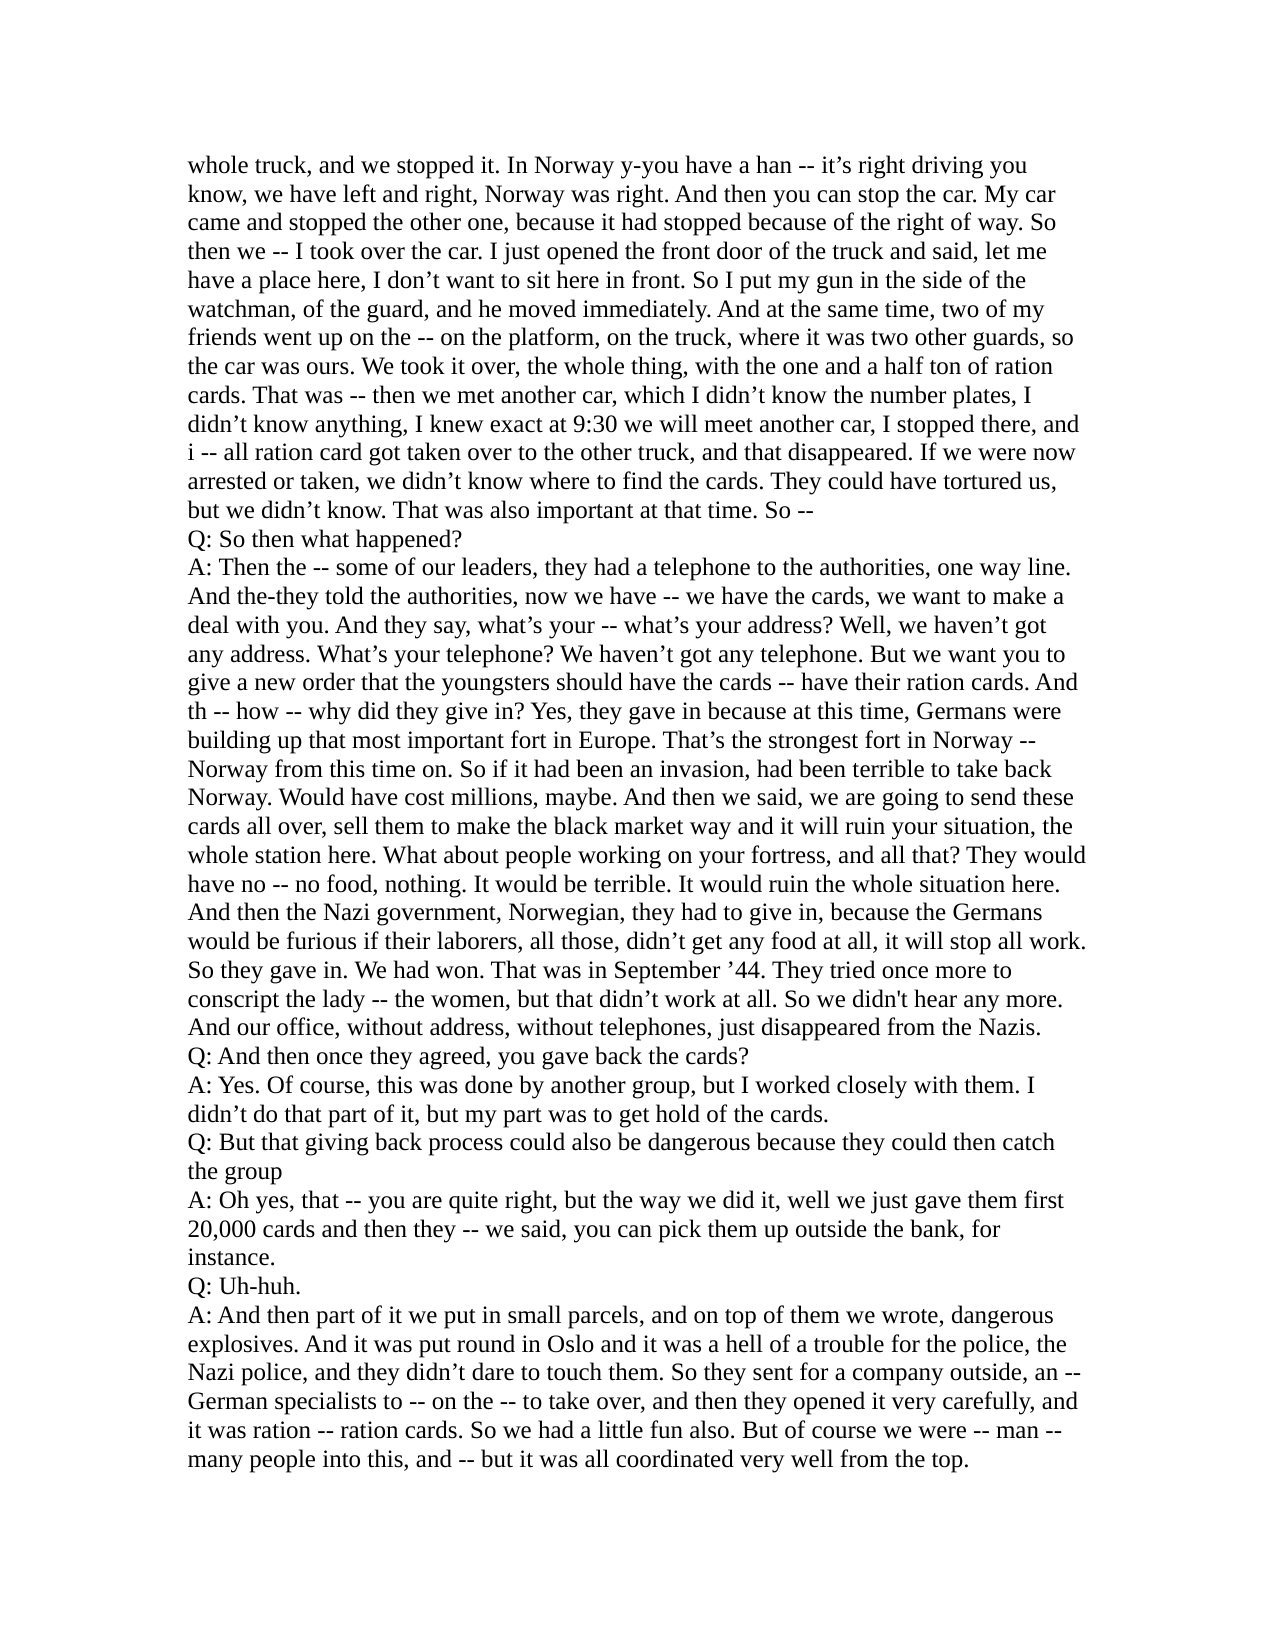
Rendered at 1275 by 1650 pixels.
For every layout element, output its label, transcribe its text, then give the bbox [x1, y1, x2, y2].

text A: Oh yes, that -- you are quite right, but the way we did it, well we just gave them first 20,000 cards and then they -- we said, you can pick them up outside the bank, for instance. [187, 1185, 1087, 1271]
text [187, 150, 1087, 524]
text A: Then the -- some of our leaders, they had a telephone to the authorities, one way line. And the-they told the authorities, now we have -- we have the cards, we want to make a deal with you. And they say, what’s your -- what’s your address? Well, we haven’t got any address. What’s your telephone? We haven’t got any telephone. But we want you to give a new order that the youngsters should have the cards -- have their ration cards. And th -- how -- why did they give in? Yes, they gave in because at this time, Germans were building up that most important fort in Europe. That’s the strongest fort in Norway -- Norway from this time on. So if it had been an invasion, had been terrible to take back Norway. Would have cost millions, maybe. And then we said, we are going to send these cards all over, sell them to make the black market way and it will ruin your situation, the whole station here. What about people working on your fortress, and all that? They would have no -- no food, nothing. It would be terrible. It would ruin the whole situation here. And then the Nazi government, Norwegian, they had to give in, because the Germans would be furious if their laborers, all those, didn’t get any food at all, it will stop all work. So they gave in. We had won. That was in September ’44. They tried once more to conscript the lady -- the women, but that didn’t work at all. So we didn't hear any more. And our office, without address, without telephones, just disappeared from the Nazis. [187, 552, 1087, 1041]
text Q: Uh-huh. [187, 1271, 1087, 1300]
text A: Yes. Of course, this was done by another group, but I worked closely with them. I didn’t do that part of it, but my part was to get hold of the cards. [187, 1070, 1087, 1127]
text Q: So then what happened? [187, 524, 1087, 552]
text Q: And then once they agreed, you gave back the cards? [187, 1041, 1087, 1070]
text Q: But that giving back process could also be dangerous because they could then catch the group [187, 1127, 1087, 1185]
text A: And then part of it we put in small parcels, and on top of them we wrote, dangerous explosives. And it was put round in Oslo and it was a hell of a trouble for the police, the Nazi police, and they didn’t dare to touch them. So they sent for a company outside, an -- German specialists to -- on the -- to take over, and then they opened it very carefully, and it was ration -- ration cards. So we had a little fun also. But of course we were -- man -- many people into this, and -- but it was all coordinated very well from the top. [187, 1300, 1087, 1472]
